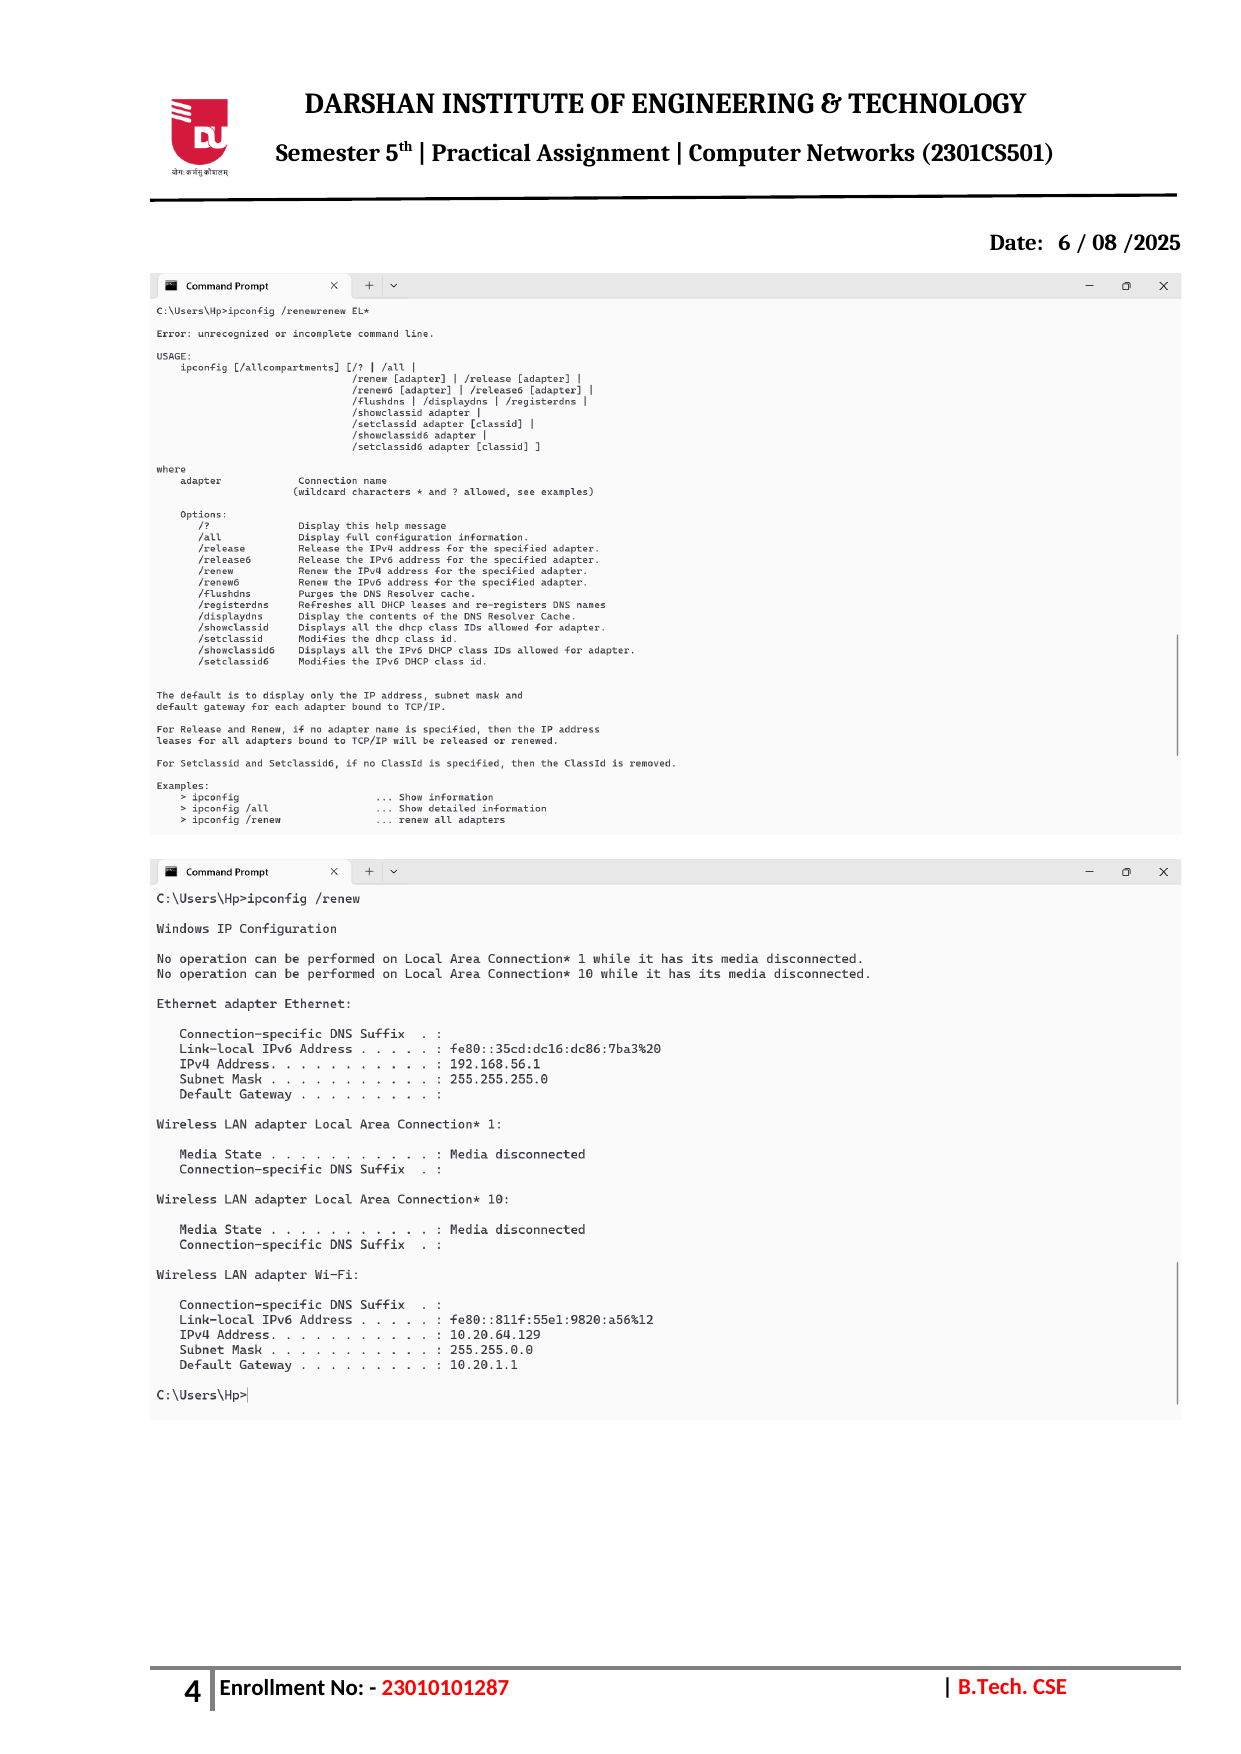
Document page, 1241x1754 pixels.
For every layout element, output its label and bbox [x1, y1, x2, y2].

picture [150, 859, 1182, 1420]
picture [150, 75, 242, 198]
picture [150, 273, 1182, 835]
